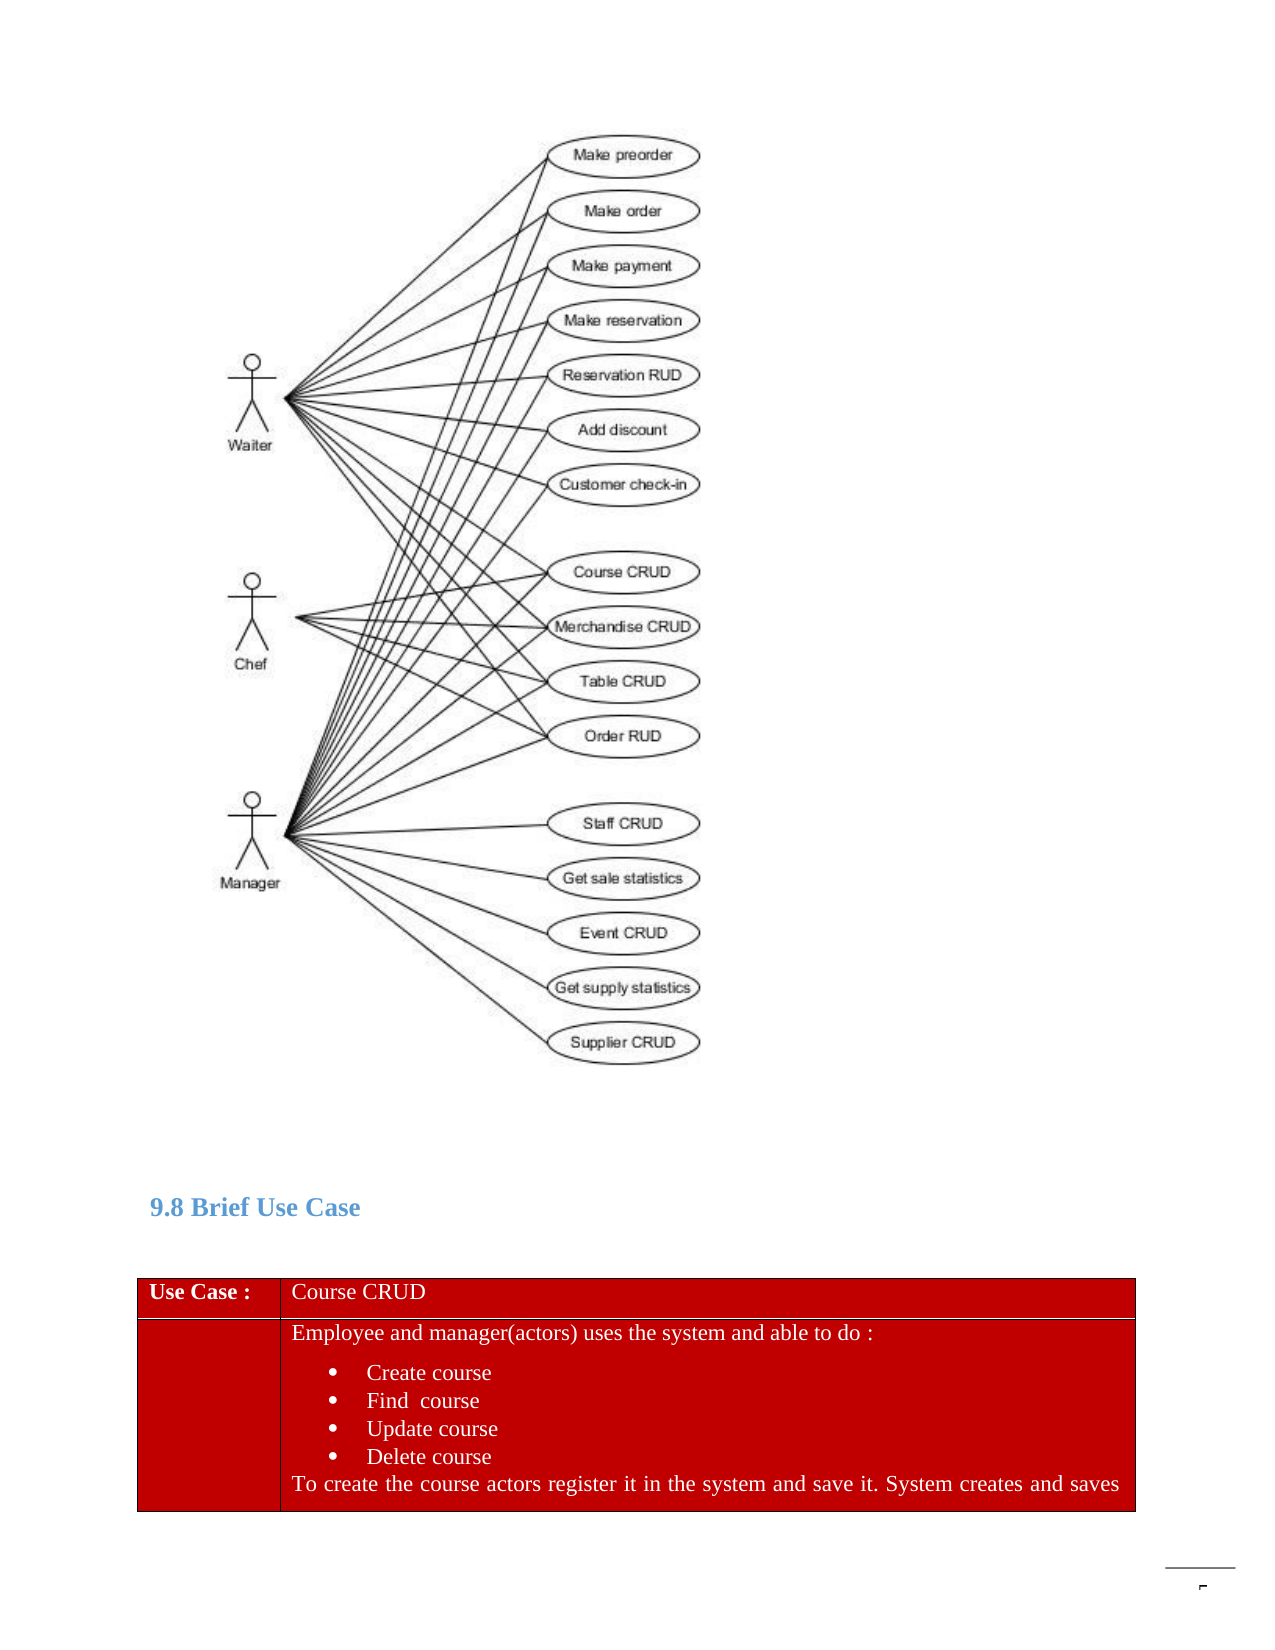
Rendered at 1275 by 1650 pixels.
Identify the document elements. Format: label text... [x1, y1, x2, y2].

table_header Course CRUD [281, 1279, 1135, 1318]
picture [1153, 1567, 1247, 1600]
list Brief Use Case [150, 1191, 1258, 1223]
picture [150, 104, 799, 1087]
table_header Use Case : [138, 1279, 280, 1318]
table_cell Employee and manager(actors) uses the system and able to do : Create course Find course Update course Delete course To create the course actors register it in the system and save it. System creates and saves [281, 1320, 1135, 1511]
table_cell [138, 1320, 280, 1511]
